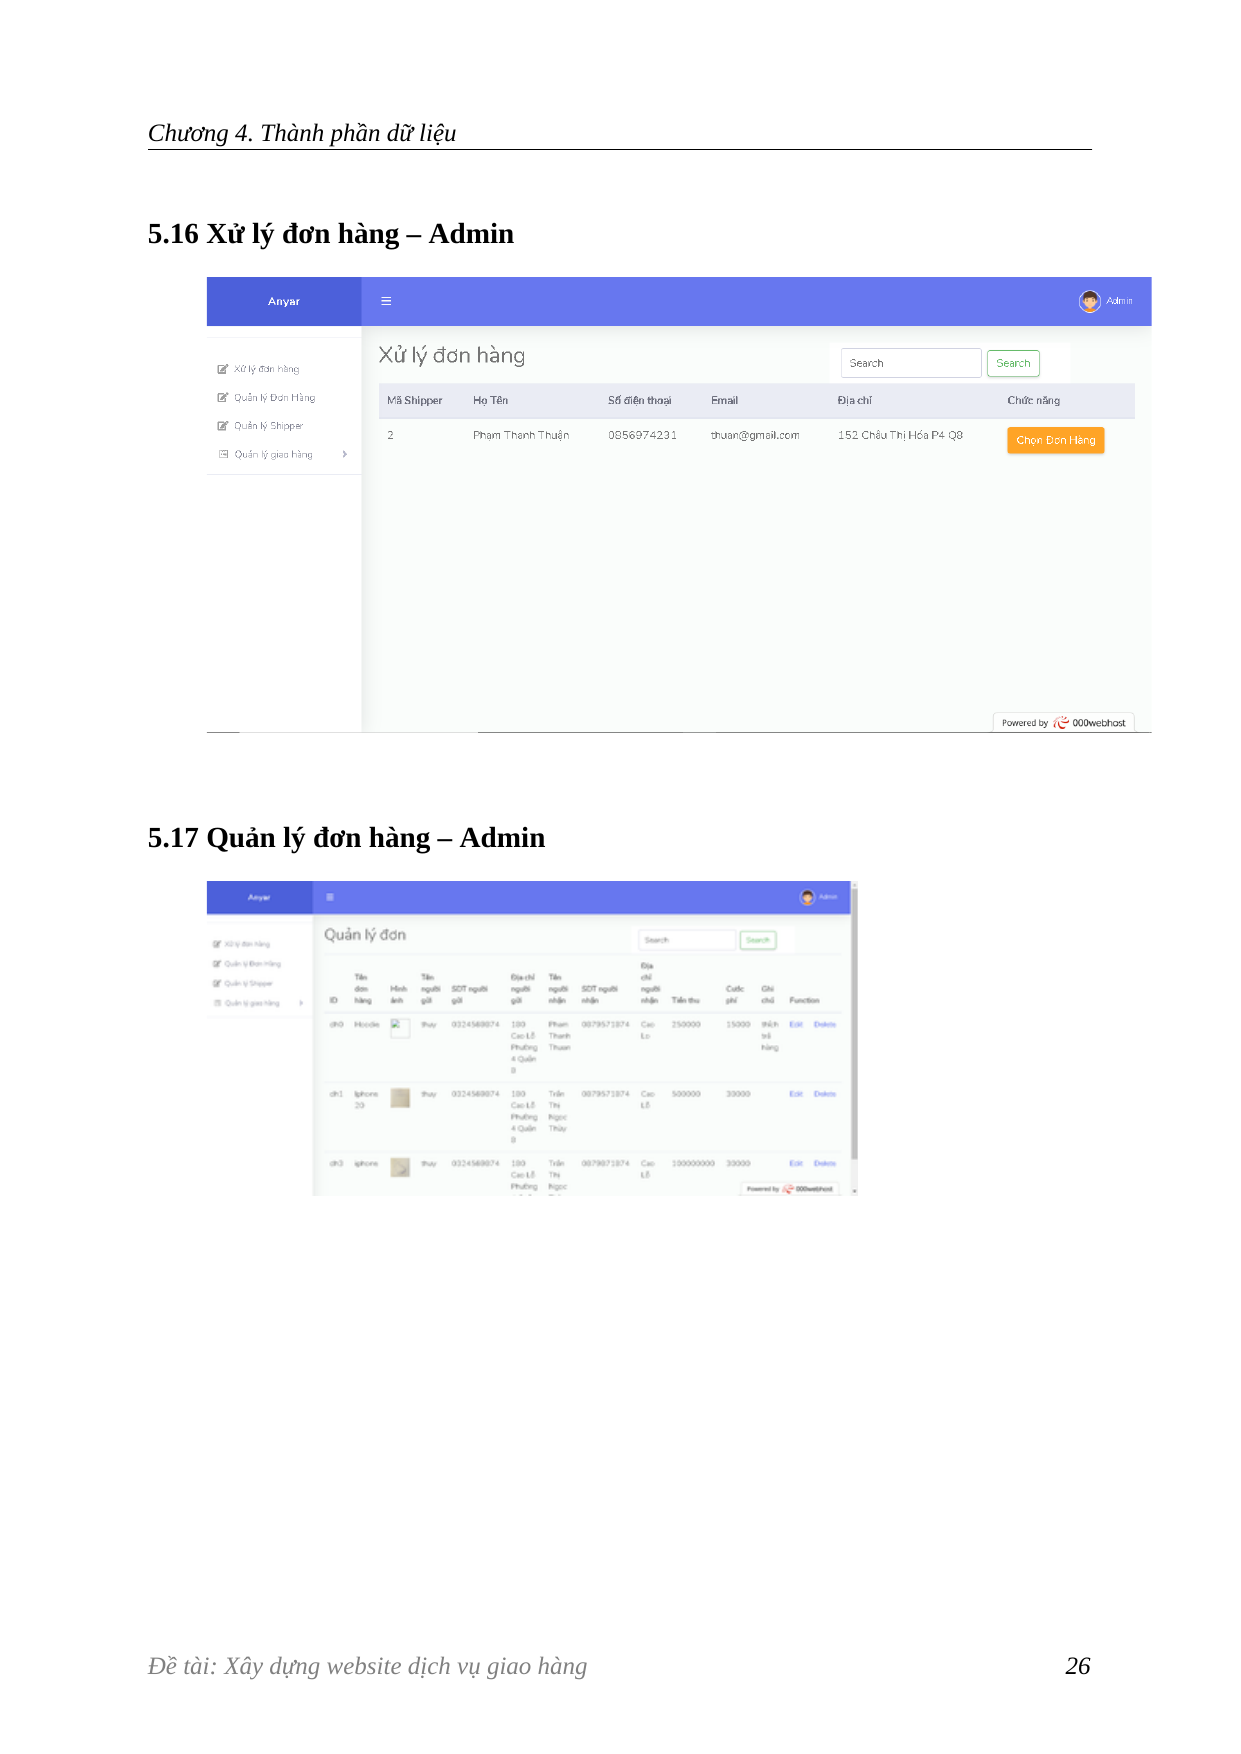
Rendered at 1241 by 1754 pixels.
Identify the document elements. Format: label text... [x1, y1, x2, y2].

picture [206, 277, 1152, 733]
subtitle Quản lý đơn hàng – Admin [148, 811, 1092, 857]
subtitle Xử lý đơn hàng – Admin [148, 207, 1092, 253]
picture [206, 881, 858, 1196]
